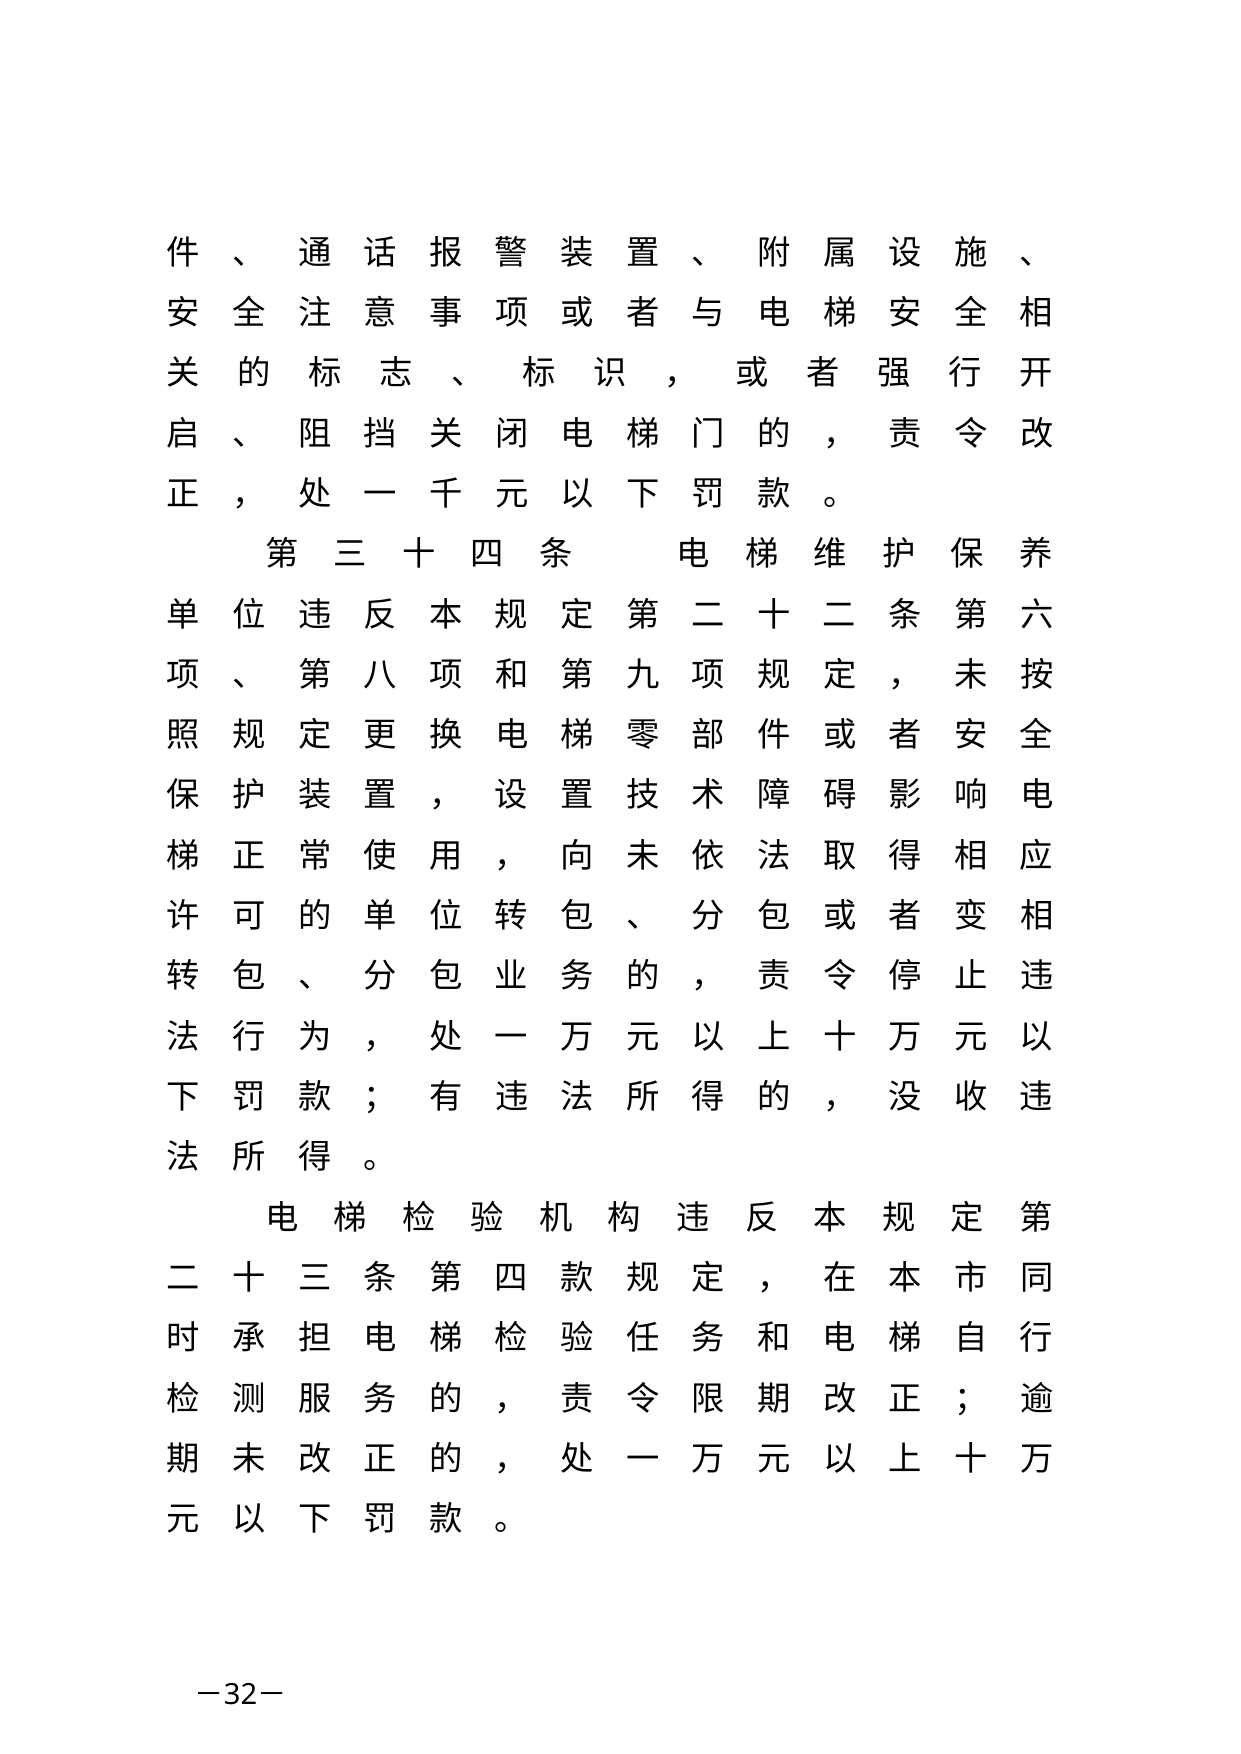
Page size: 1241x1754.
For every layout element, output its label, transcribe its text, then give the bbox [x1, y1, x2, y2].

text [167, 219, 1085, 521]
text 电梯检验机构违反本规定第二十三条第四款规定，在本市同时承担电梯检验任务和电梯自行检测服务的，责令限期改正；逾期未改正的，处一万元以上十万元以下罚款。 [167, 1184, 1085, 1546]
text 第三十四条 电梯维护保养单位违反本规定第二十二条第六项、第八项和第九项规定，未按照规定更换电梯零部件或者安全保护装置，设置技术障碍影响电梯正常使用，向未依法取得相应许可的单位转包、分包或者变相转包、分包业务的，责令停止违法行为，处一万元以上十万元以下罚款；有违法所得的，没收违法所得。 [167, 521, 1085, 1184]
